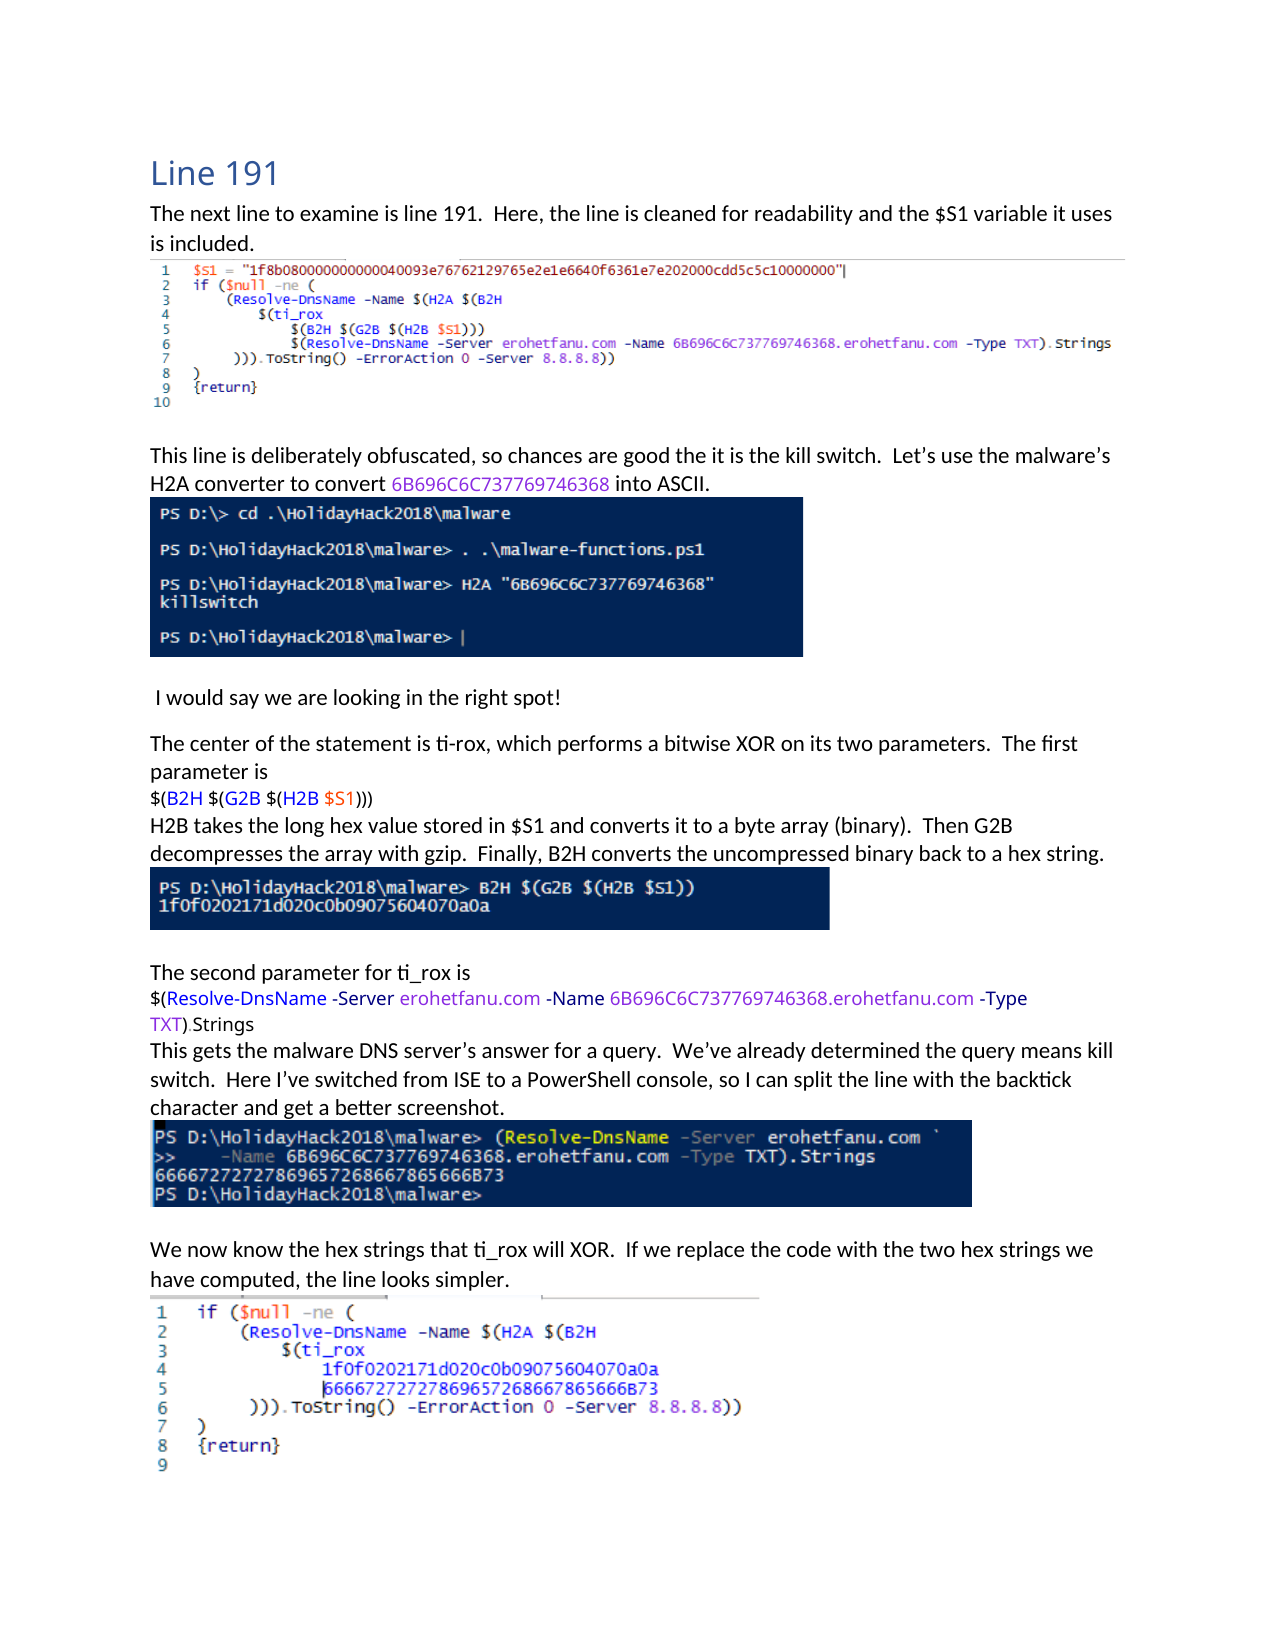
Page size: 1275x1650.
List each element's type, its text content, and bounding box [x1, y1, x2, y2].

picture [150, 497, 804, 657]
subtitle Line 191 [150, 150, 1125, 195]
text This gets the malware DNS server’s answer for a query. We’ve already determined the query means kill switch. Here I’ve switched from ISE to a PowerShell console, so I can split the line with the backtick character and get a better screenshot. [150, 1037, 1125, 1121]
text The second parameter for ti_rox is $(Resolve-DnsName -Server erohetfanu.com -Name 6B696C6C737769746368.erohetfanu.com -Type TXT).Strings [150, 958, 1125, 1037]
text The center of the statement is ti-rox, which performs a bitwise XOR on its two parameters. The first parameter is $(B2H $(G2B $(H2B $S1))) H2B takes the long hex value stored in $S1 and converts it to a byte array (binary). Then G2B decompresses the array with gzip. Finally, B2H converts the uncompressed binary back to a hex string. [150, 729, 1125, 929]
picture [150, 1295, 760, 1488]
picture [150, 259, 1125, 422]
picture [150, 1120, 972, 1207]
text The next line to examine is line 191. Here, the line is cleaned for readability and the $S1 variable it uses is included. [150, 199, 1125, 259]
text I would say we are looking in the right spot! [150, 683, 1125, 711]
picture [150, 867, 830, 930]
